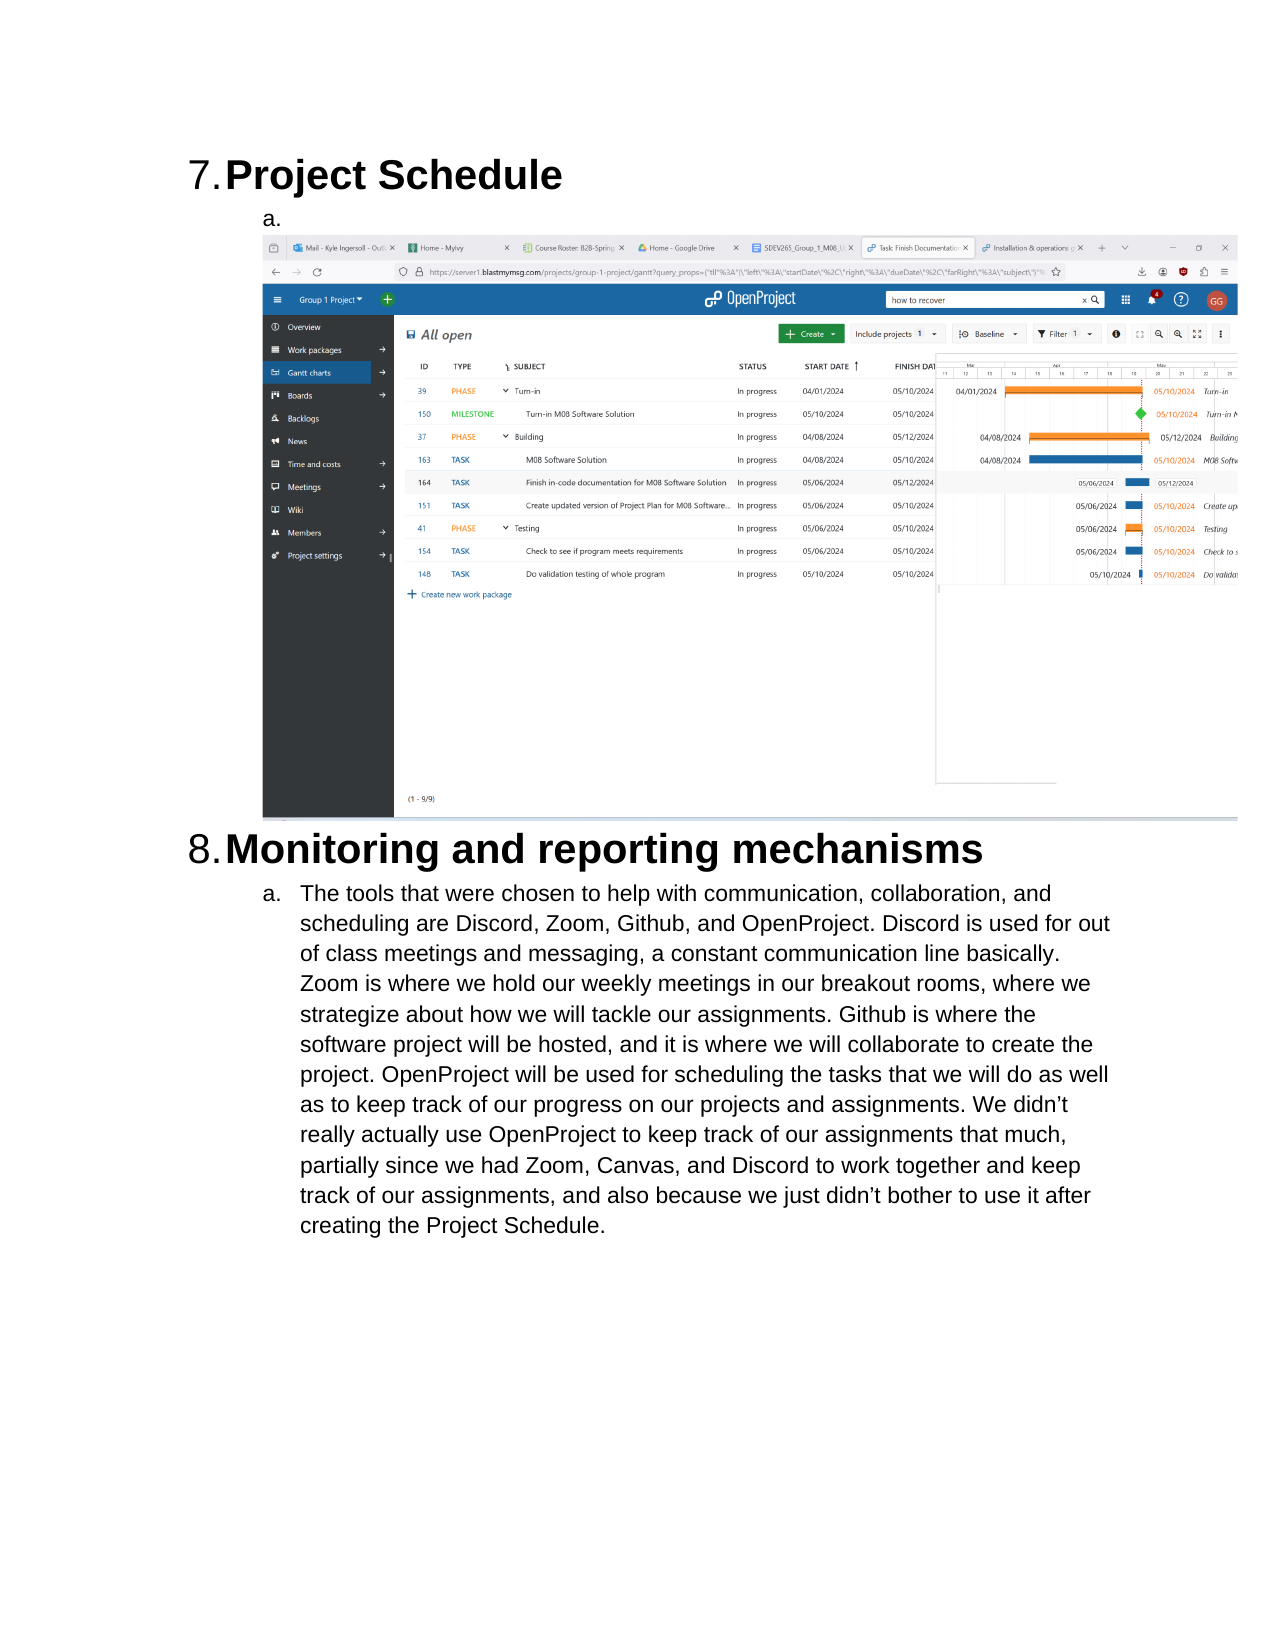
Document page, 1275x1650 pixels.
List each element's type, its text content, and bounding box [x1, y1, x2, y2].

subtitle Project Schedule [187, 150, 1125, 198]
picture [262, 235, 1238, 821]
subtitle Monitoring and reporting mechanisms [187, 824, 1125, 872]
list The tools that were chosen to help with communication, collaboration, and scheduling are Discord, Zoom, Github, and OpenProject. Discord is used for out of class meetings and messaging, a constant communication line basically. Zoom is where we hold our weekly meetings in our breakout rooms, where we strategize about how we will tackle our assignments. Github is where the software project will be hosted, and it is where we will collaborate to create the project. OpenProject will be used for scheduling the tasks that we will do as well as to keep track of our progress on our projects and assignments. We didn’t really actually use OpenProject to keep track of our assignments that much, partially since we had Zoom, Canvas, and Discord to work together and keep track of our assignments, and also because we just didn’t bother to use it after creating the Project Schedule. [262, 880, 1125, 1238]
